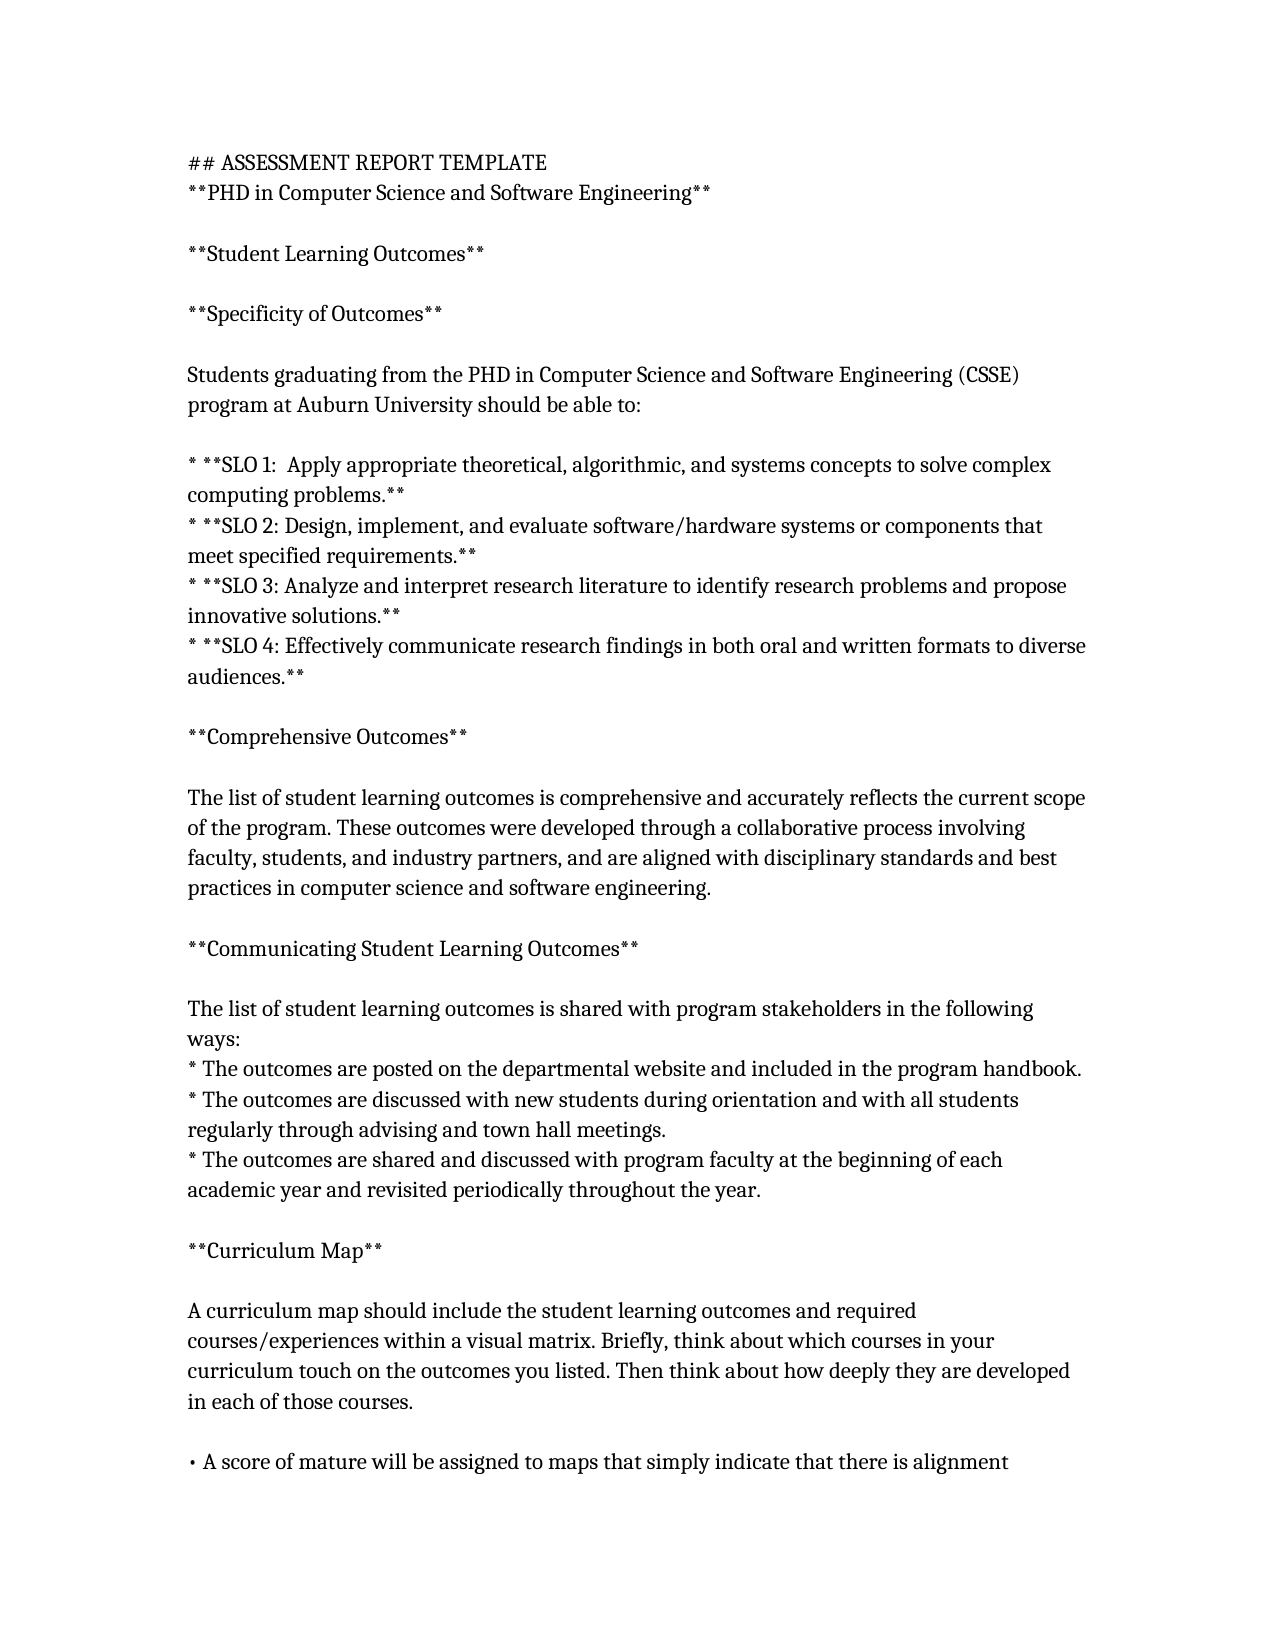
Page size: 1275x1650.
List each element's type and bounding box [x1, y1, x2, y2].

text [187, 150, 1087, 1475]
